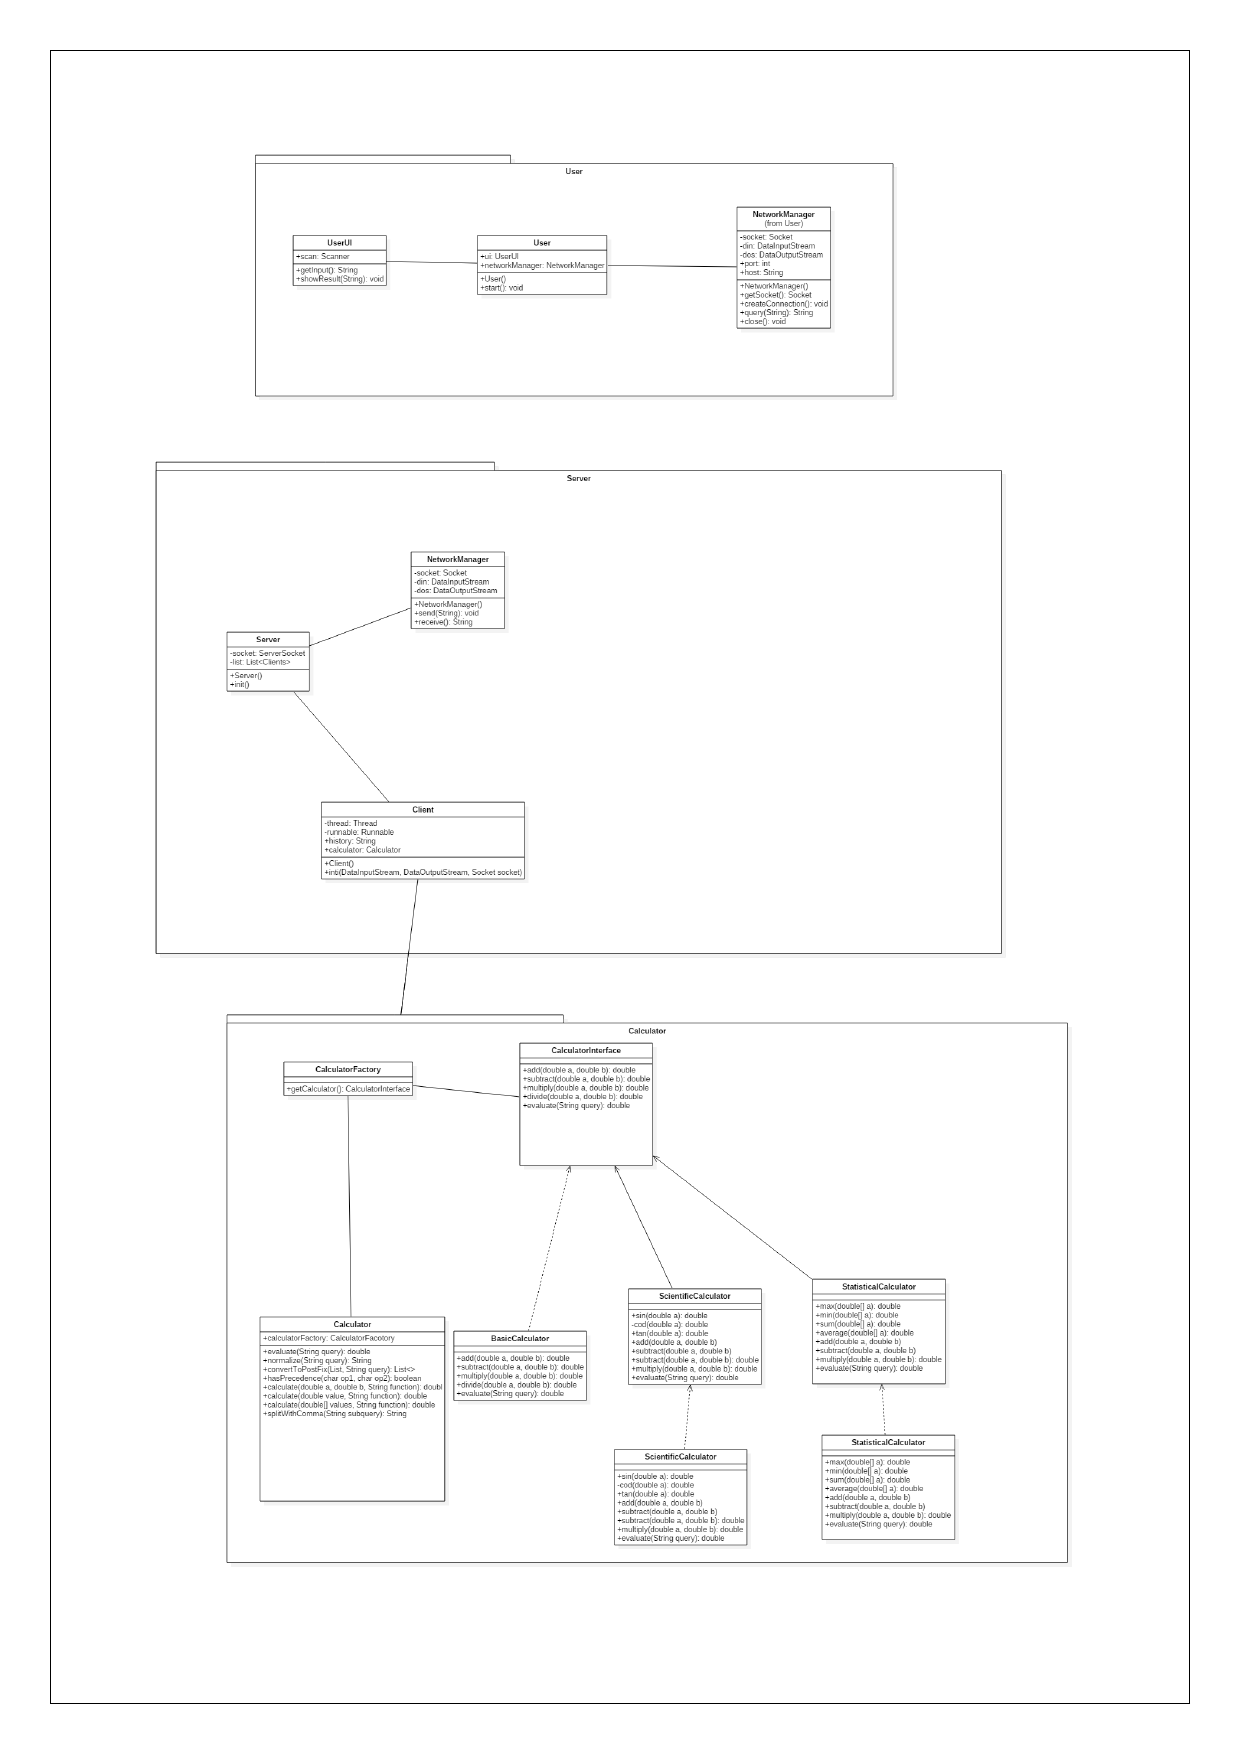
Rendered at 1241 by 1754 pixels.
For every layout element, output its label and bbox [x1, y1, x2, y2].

picture [150, 149, 1091, 1586]
